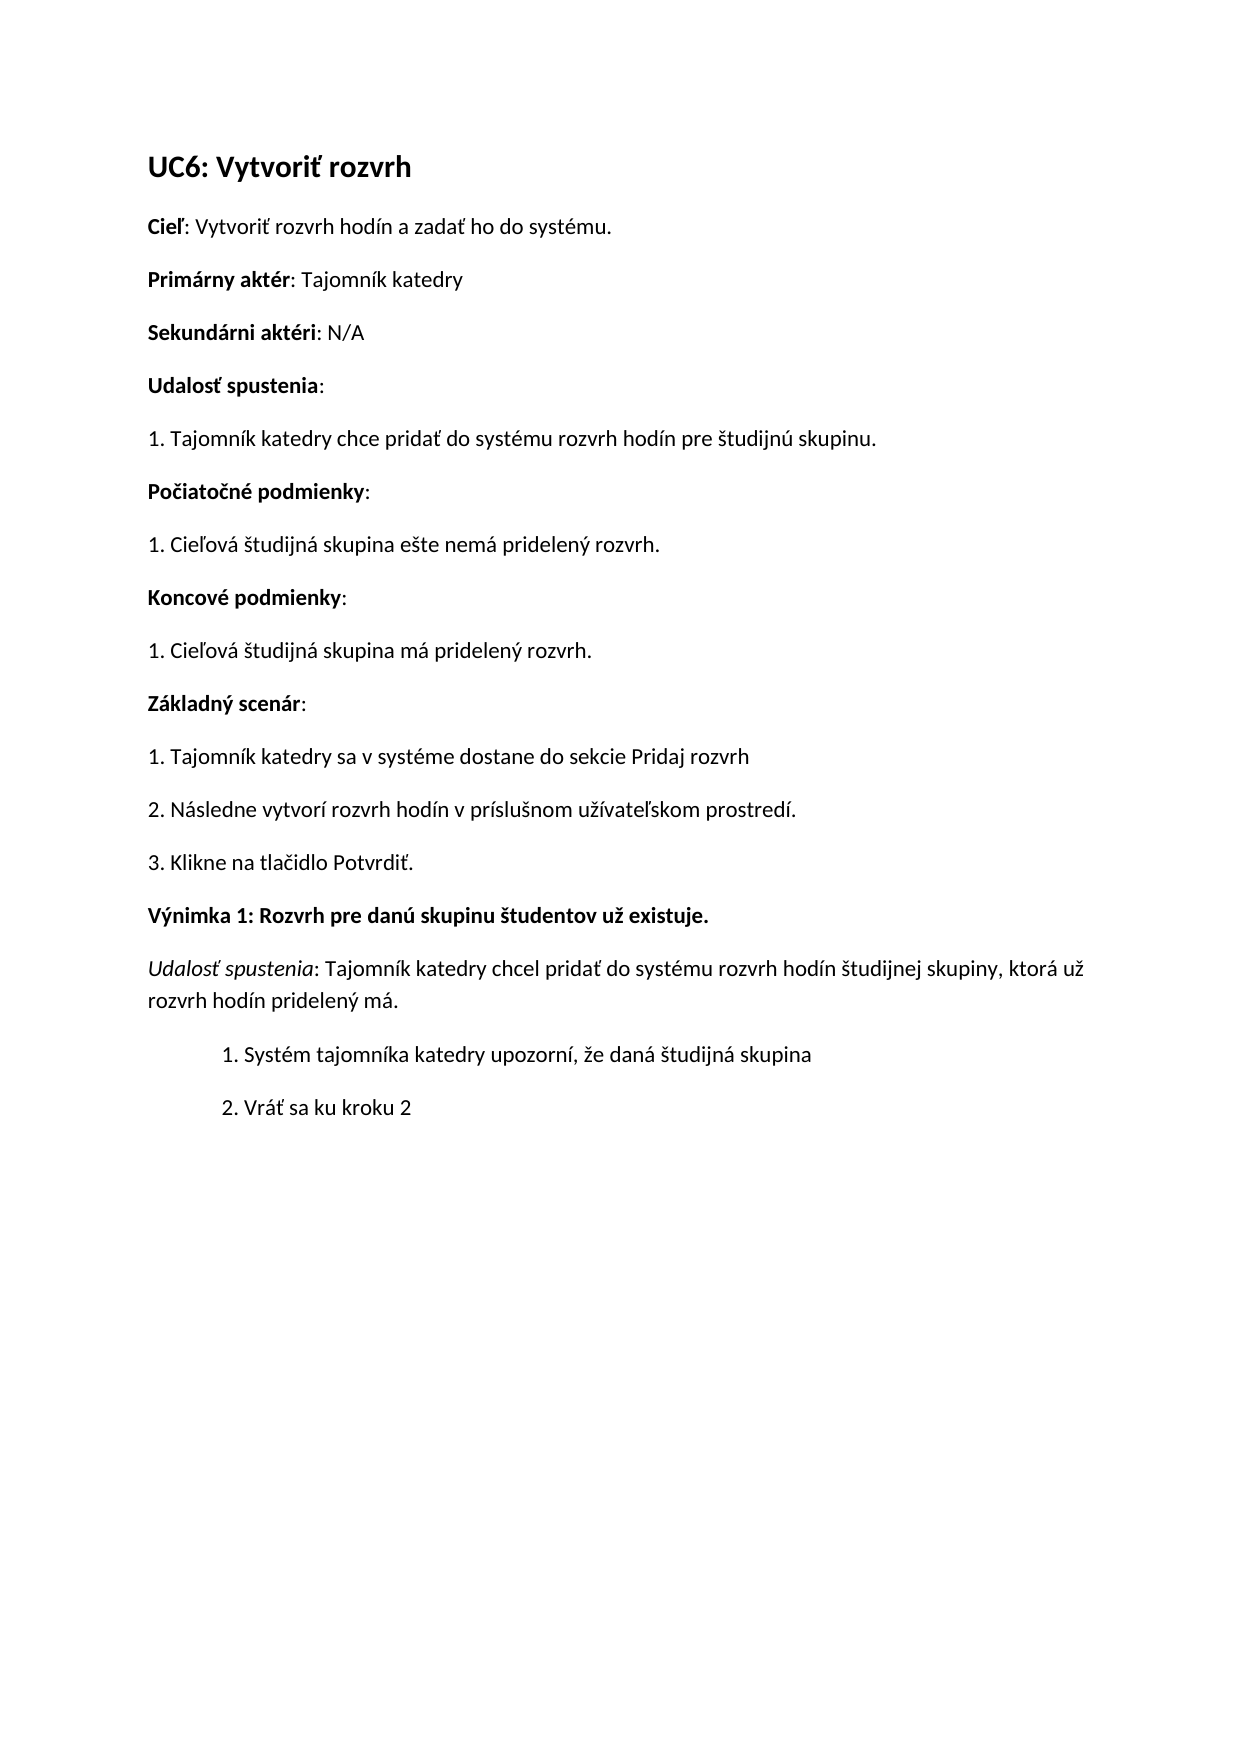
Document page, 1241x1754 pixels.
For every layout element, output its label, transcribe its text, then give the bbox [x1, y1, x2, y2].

text Základný scenár: [148, 689, 1093, 717]
text 2. Vráť sa ku kroku 2 [148, 1093, 1093, 1121]
text Výnimka 1: Rozvrh pre danú skupinu študentov už existuje. [148, 901, 1093, 929]
text Koncové podmienky: [148, 583, 1093, 611]
text 3. Klikne na tlačidlo Potvrdiť. [148, 848, 1093, 876]
text 2. Následne vytvorí rozvrh hodín v príslušnom užívateľskom prostredí. [148, 795, 1093, 823]
text Udalosť spustenia: [148, 371, 1093, 399]
text Primárny aktér: Tajomník katedry [148, 265, 1093, 293]
text 1. Systém tajomníka katedry upozorní, že daná študijná skupina [148, 1040, 1093, 1068]
text 1. Cieľová študijná skupina má pridelený rozvrh. [148, 636, 1093, 664]
text Udalosť spustenia: Tajomník katedry chcel pridať do systému rozvrh hodín študijnej skupiny, ktorá už rozvrh hodín pridelený má. [148, 954, 1093, 1015]
text 1. Cieľová študijná skupina ešte nemá pridelený rozvrh. [148, 530, 1093, 558]
text Sekundárni aktéri: N/A [148, 318, 1093, 346]
text Cieľ: Vytvoriť rozvrh hodín a zadať ho do systému. [148, 212, 1093, 240]
text 1. Tajomník katedry chce pridať do systému rozvrh hodín pre študijnú skupinu. [148, 424, 1093, 452]
text Počiatočné podmienky: [148, 477, 1093, 505]
text 1. Tajomník katedry sa v systéme dostane do sekcie Pridaj rozvrh [148, 742, 1093, 770]
text UC­6: Vytvoriť rozvrh [148, 148, 1093, 186]
